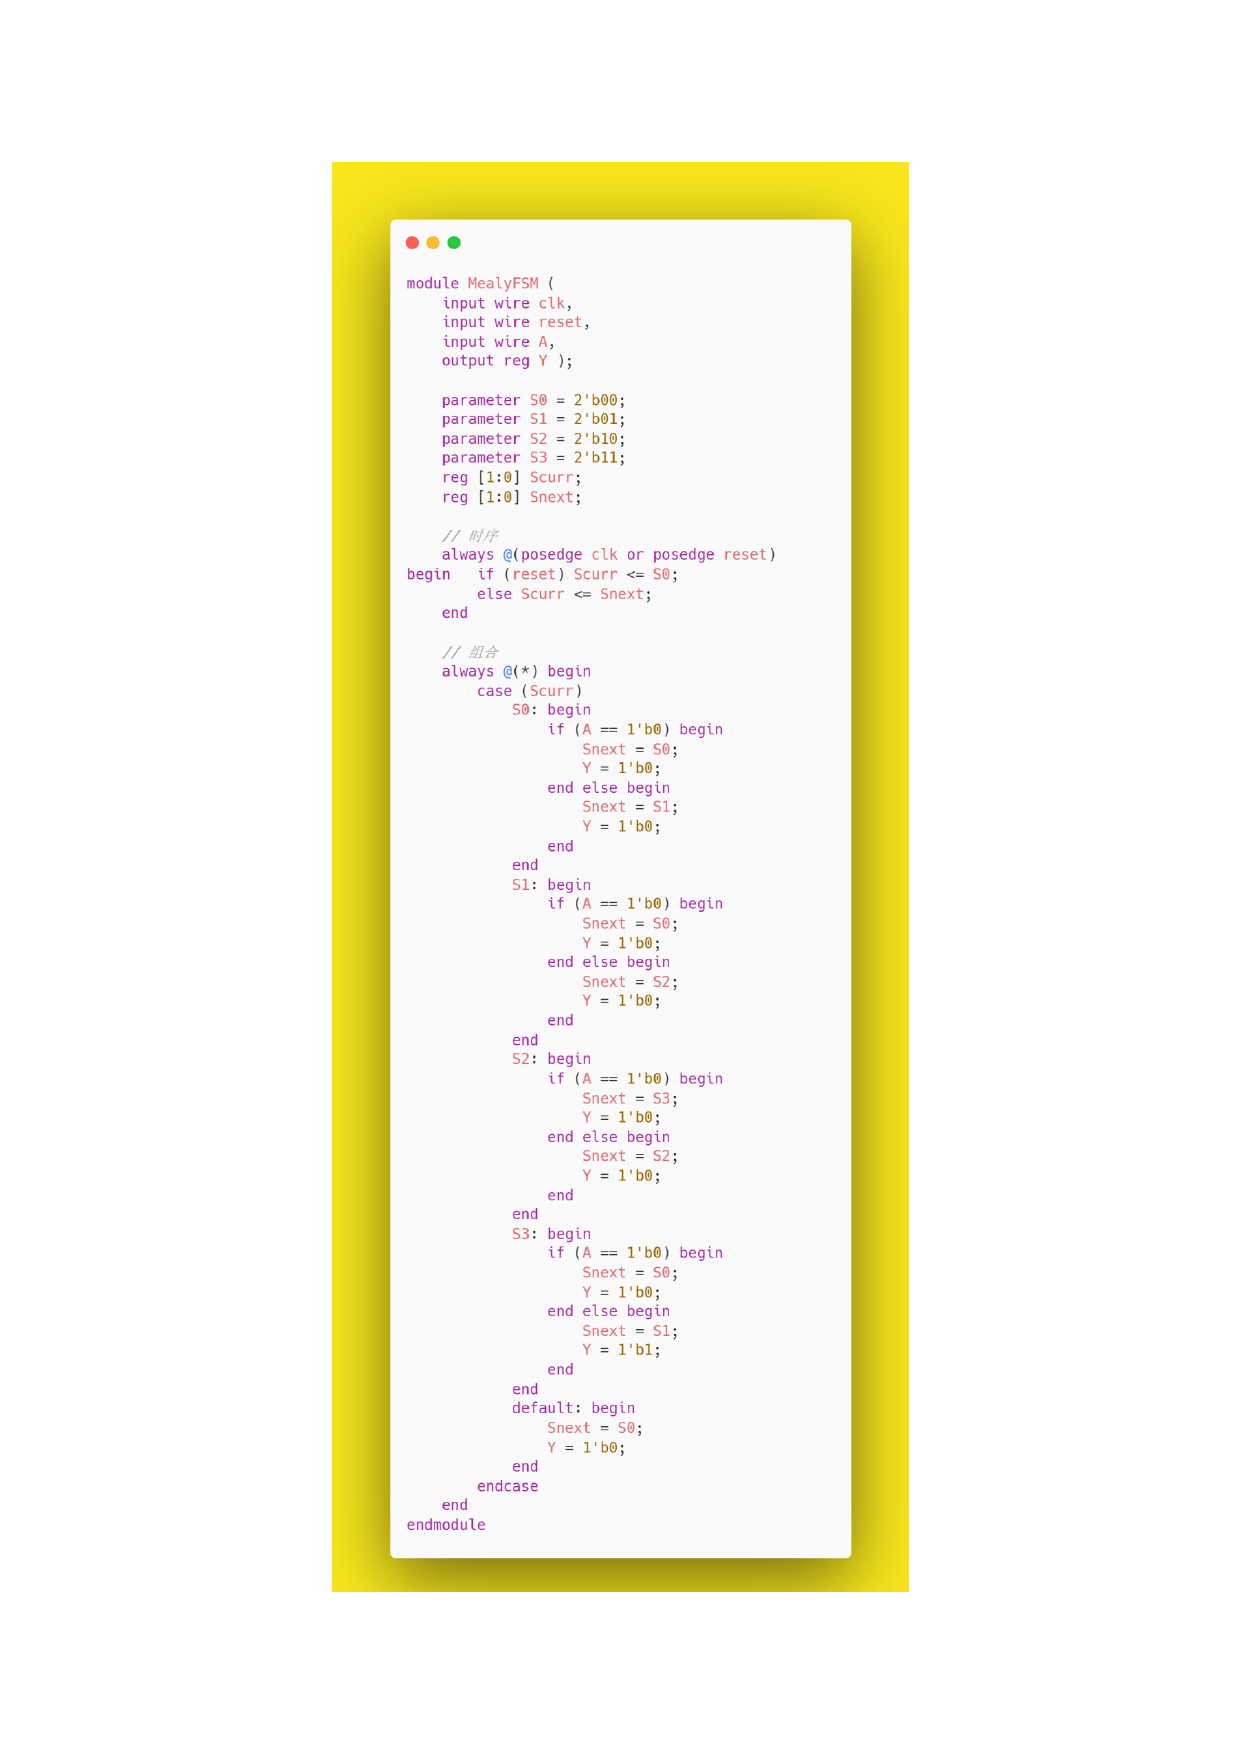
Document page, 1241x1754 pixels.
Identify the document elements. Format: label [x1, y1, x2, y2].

picture [331, 162, 910, 1592]
